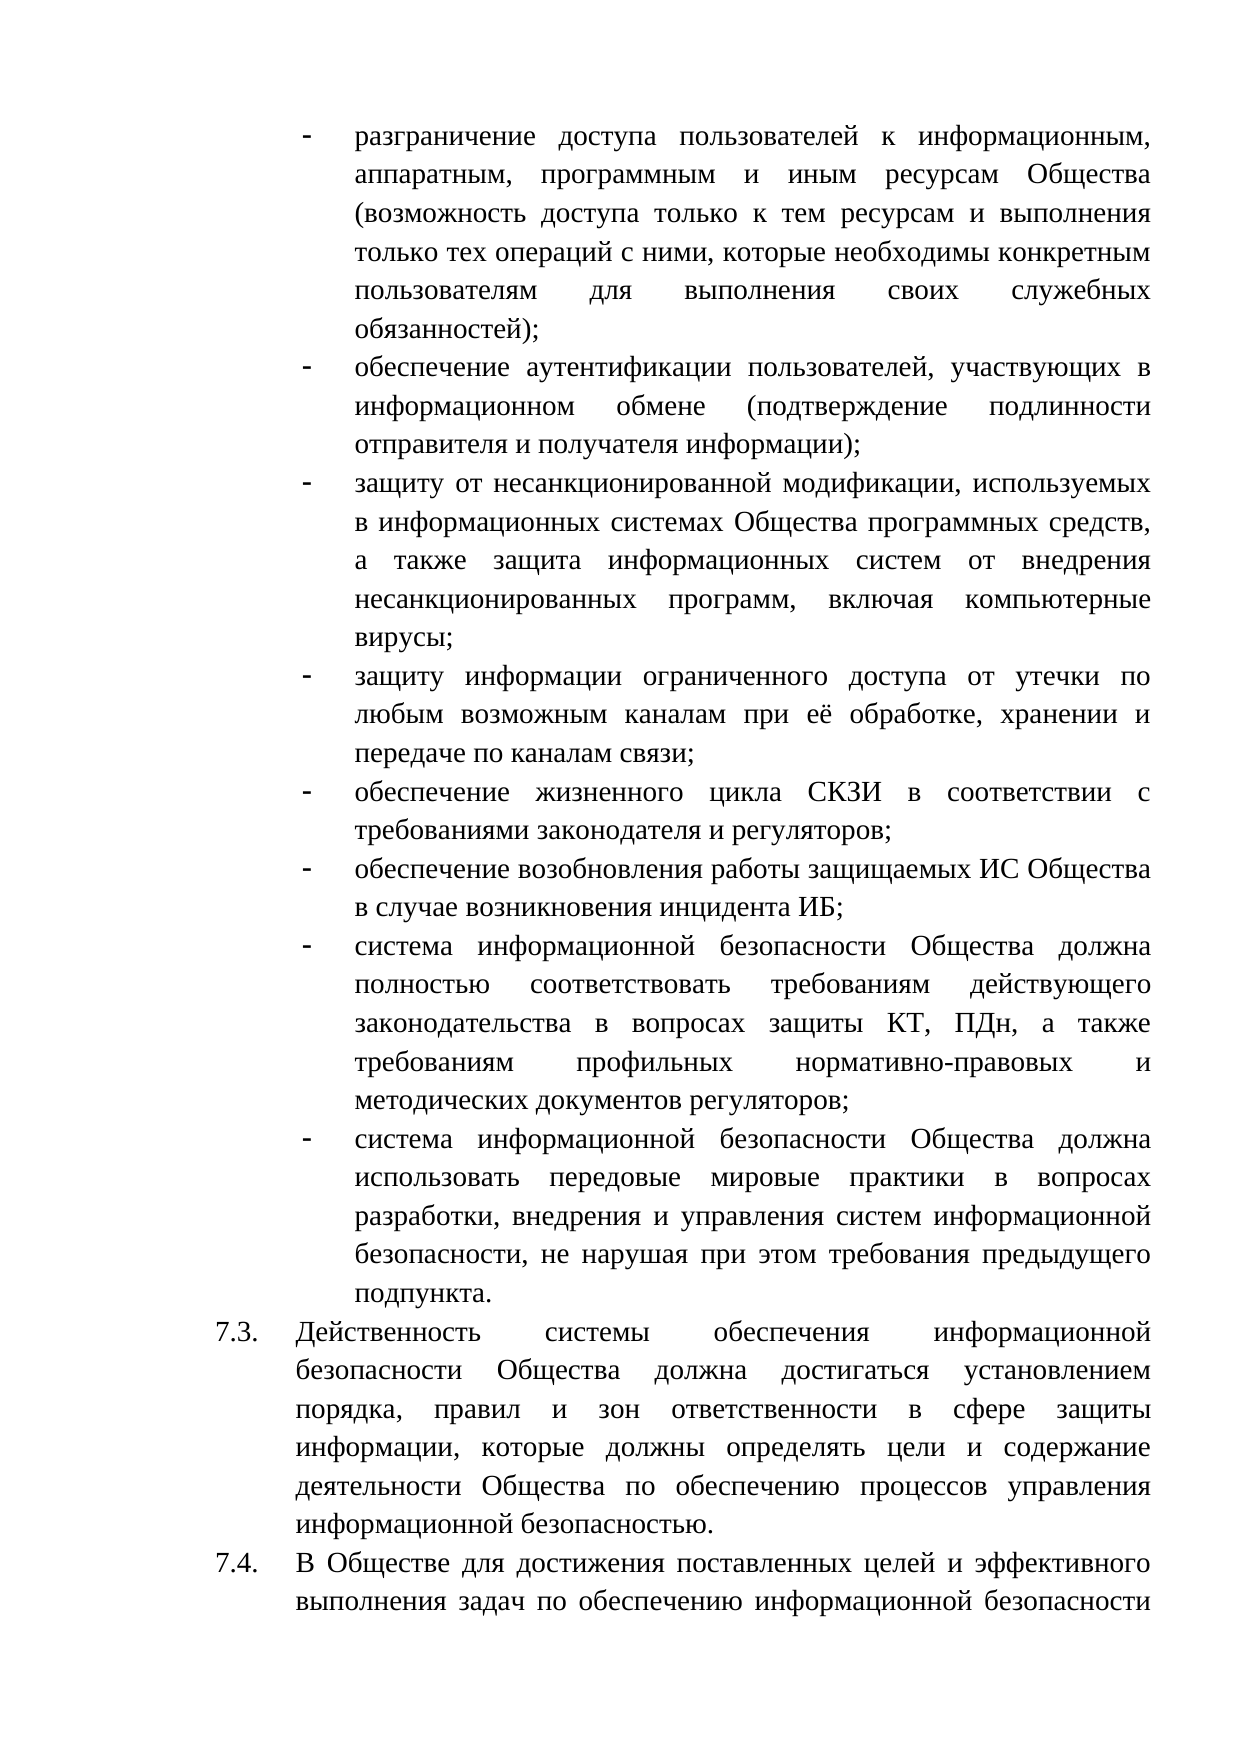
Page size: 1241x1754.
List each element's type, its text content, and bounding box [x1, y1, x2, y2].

list обеспечение жизненного цикла СКЗИ в соответствии с требованиями законодателя и регуляторов; [302, 774, 1152, 846]
list обеспечение аутентификации пользователей, участвующих в информационном обмене (подтверждение подлинности отправителя и получателя информации); [302, 349, 1152, 460]
list Действенность системы обеспечения информационной безопасности Общества должна достигаться установлением порядка, правил и зон ответственности в сфере защиты информации, которые должны определять цели и содержание деятельности Общества по обеспечению процессов управления информационной безопасностью. [215, 1314, 1152, 1540]
list обеспечение возобновления работы защищаемых ИС Общества в случае возникновения инцидента ИБ; [302, 851, 1152, 923]
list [215, 1545, 1152, 1617]
list защиту информации ограниченного доступа от утечки по любым возможным каналам при её обработке, хранении и передаче по каналам связи; [302, 658, 1152, 769]
list система информационной безопасности Общества должна использовать передовые мировые практики в вопросах разработки, внедрения и управления систем информационной безопасности, не нарушая при этом требования предыдущего подпункта. [302, 1121, 1152, 1309]
list система информационной безопасности Общества должна полностью соответствовать требованиям действующего законодательства в вопросах защиты КТ, ПДн, а также требованиям профильных нормативно-правовых и методических документов регуляторов; [302, 928, 1152, 1116]
list разграничение доступа пользователей к информационным, аппаратным, программным и иным ресурсам Общества (возможность доступа только к тем ресурсам и выполнения только тех операций с ними, которые необходимы конкретным пользователям для выполнения своих служебных обязанностей); [302, 118, 1152, 344]
list защиту от несанкционированной модификации, используемых в информационных системах Общества программных средств, а также защита информационных систем от внедрения несанкционированных программ, включая компьютерные вирусы; [302, 465, 1152, 653]
